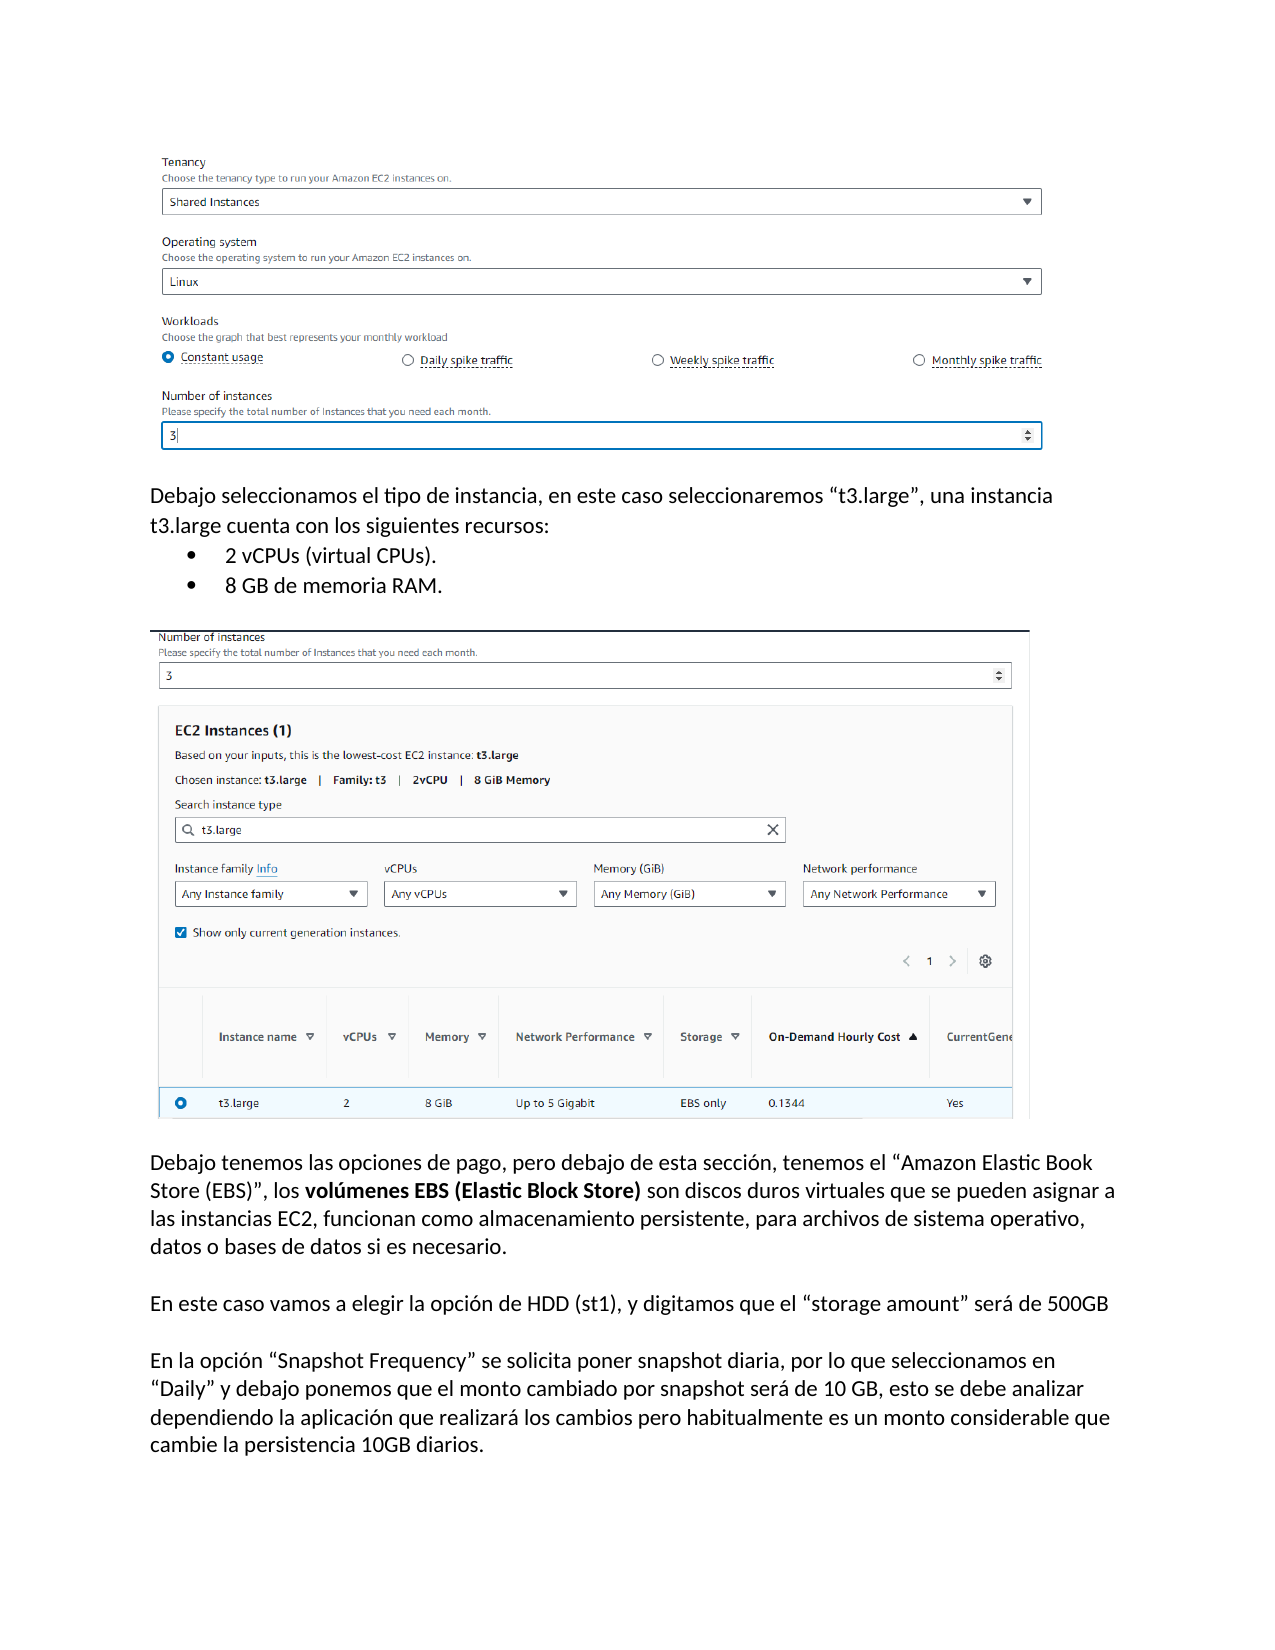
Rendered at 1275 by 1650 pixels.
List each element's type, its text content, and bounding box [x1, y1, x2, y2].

picture [150, 150, 1058, 462]
text En la opción “Snapshot Frequency” se solicita poner snapshot diaria, por lo que seleccionamos en “Daily” y debajo ponemos que el monto cambiado por snapshot será de 10 GB, esto se debe analizar dependiendo la aplicación que realizará los cambios pero habitualmente es un monto considerable que cambie la persistencia 10GB diarios. [150, 1347, 1125, 1459]
list 2 vCPUs (virtual CPUs). [187, 541, 1125, 569]
text Debajo seleccionamos el tipo de instancia, en este caso seleccionaremos “t3.large”, una instancia t3.large cuenta con los siguientes recursos: [150, 481, 1125, 539]
text En este caso vamos a elegir la opción de HDD (st1), y digitamos que el “storage amount” será de 500GB [150, 1289, 1125, 1317]
text Debajo tenemos las opciones de pago, pero debajo de esta sección, tenemos el “Amazon Elastic Book Store (EBS)”, los volúmenes EBS (Elastic Block Store) son discos duros virtuales que se pueden asignar a las instancias EC2, funcionan como almacenamiento persistente, para archivos de sistema operativo, datos o bases de datos si es necesario. [150, 1148, 1125, 1260]
list 8 GB de memoria RAM. [187, 571, 1125, 599]
picture [150, 630, 1030, 1119]
